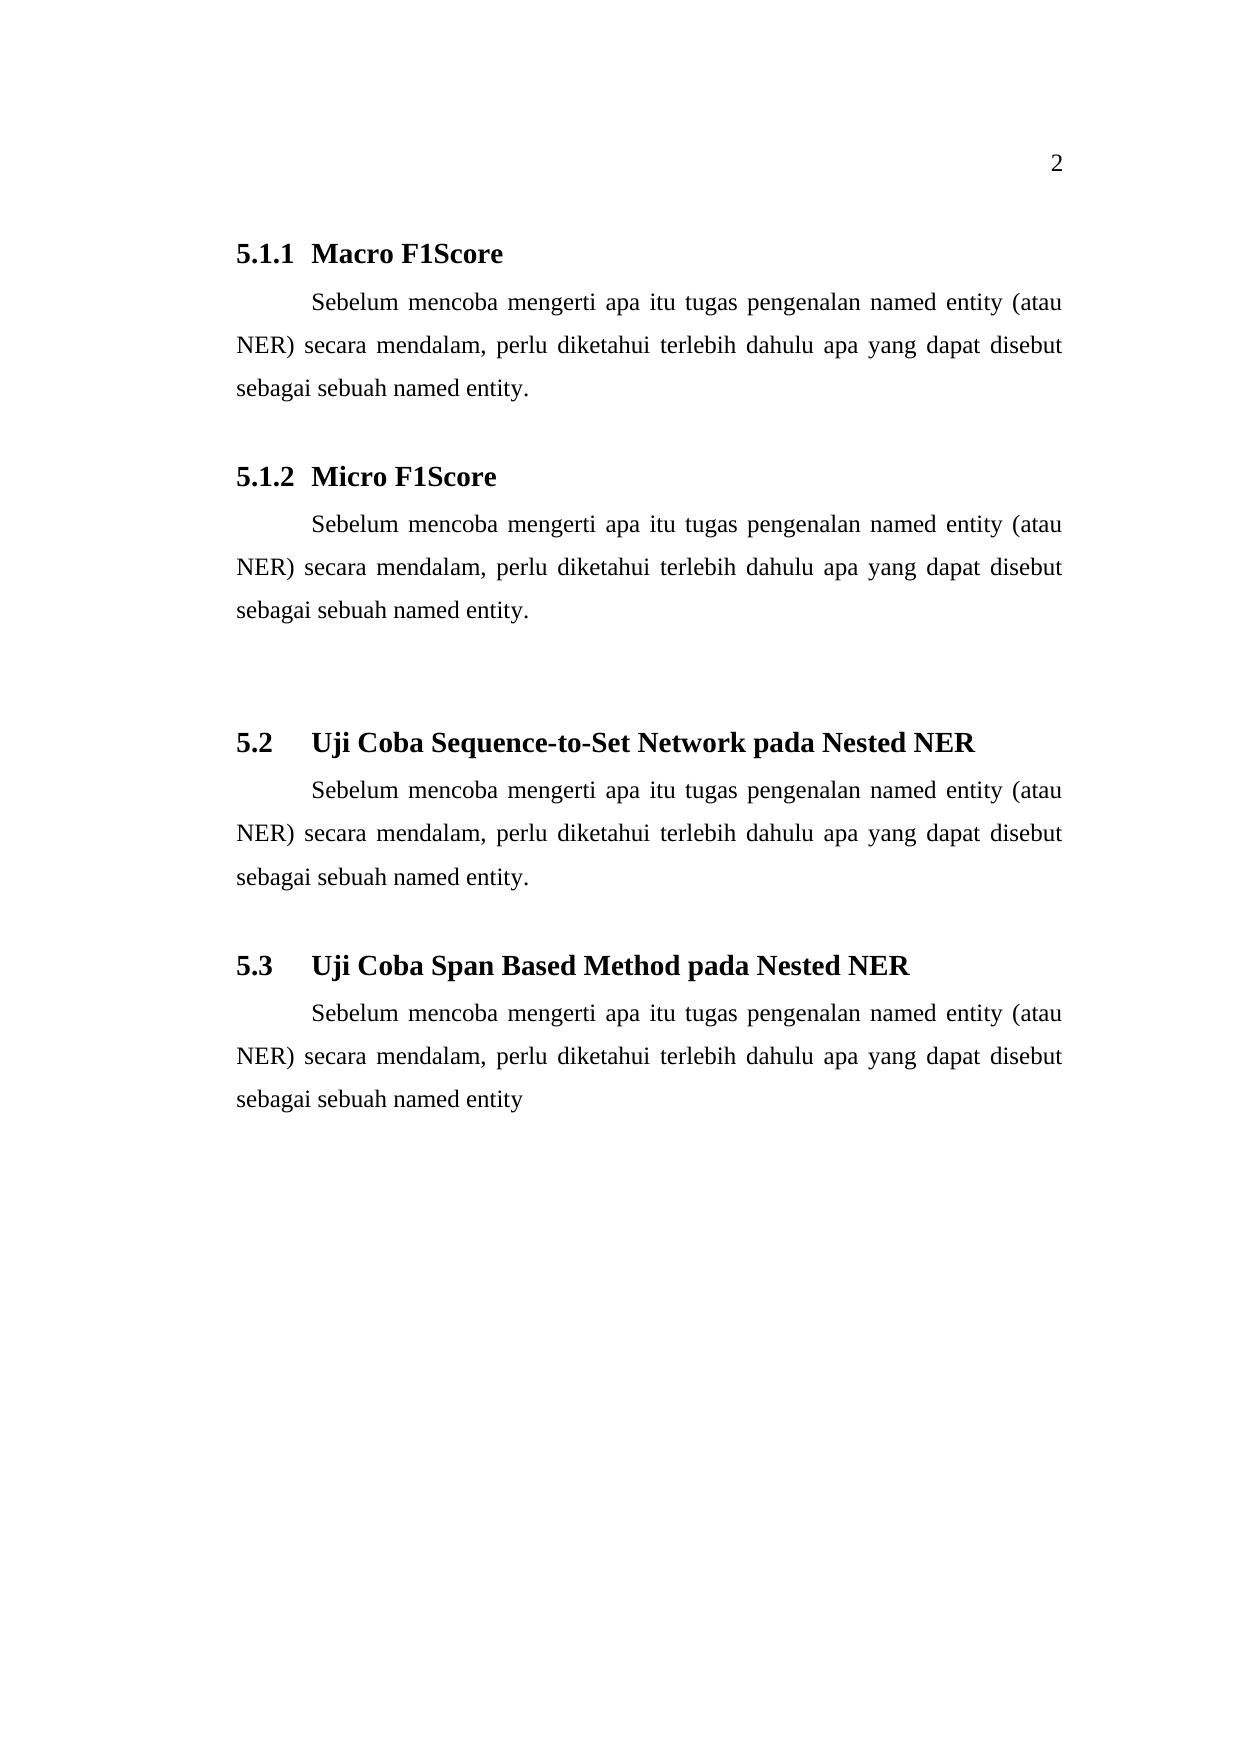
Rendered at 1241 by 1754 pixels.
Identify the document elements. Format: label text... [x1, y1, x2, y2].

subtitle Micro F1Score [236, 459, 1063, 493]
subtitle Uji Coba Span Based Method pada Nested NER [236, 948, 1063, 981]
text Sebelum mencoba mengerti apa itu tugas pengenalan named entity (atau NER) secara mendalam, perlu diketahui terlebih dahulu apa yang dapat disebut sebagai sebuah named entity [236, 998, 1063, 1113]
text Sebelum mencoba mengerti apa itu tugas pengenalan named entity (atau NER) secara mendalam, perlu diketahui terlebih dahulu apa yang dapat disebut sebagai sebuah named entity. [236, 509, 1063, 624]
text Sebelum mencoba mengerti apa itu tugas pengenalan named entity (atau NER) secara mendalam, perlu diketahui terlebih dahulu apa yang dapat disebut sebagai sebuah named entity. [236, 287, 1063, 402]
subtitle Uji Coba Sequence-to-Set Network pada Nested NER [236, 725, 1063, 758]
text Sebelum mencoba mengerti apa itu tugas pengenalan named entity (atau NER) secara mendalam, perlu diketahui terlebih dahulu apa yang dapat disebut sebagai sebuah named entity. [236, 775, 1063, 890]
subtitle Macro F1Score [236, 236, 1063, 270]
